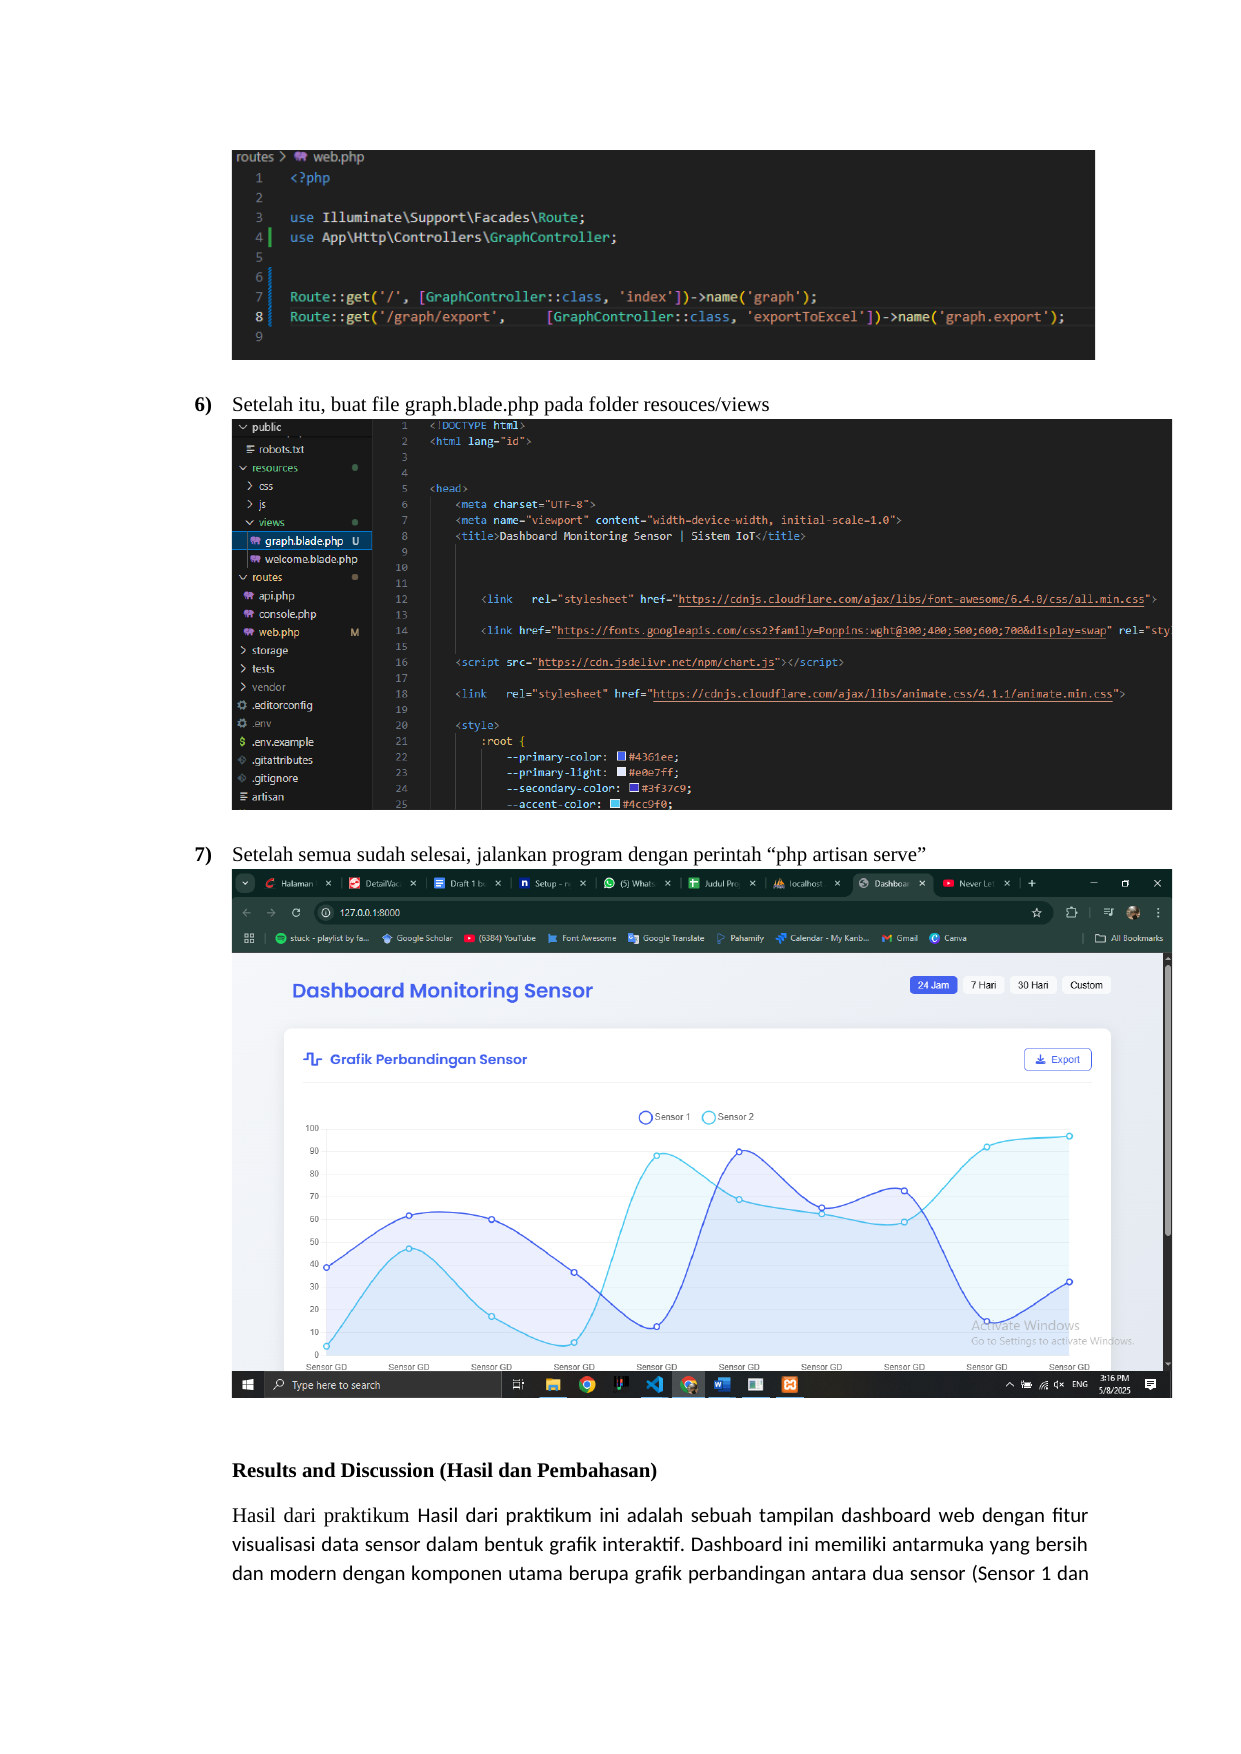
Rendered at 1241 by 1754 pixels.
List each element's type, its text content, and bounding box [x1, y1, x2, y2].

text Results and Discussion (Hasil dan Pembahasan) [232, 1458, 1090, 1482]
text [232, 1502, 1090, 1586]
picture [231, 419, 1173, 810]
list Setelah semua sudah selesai, jalankan program dengan perintah “php artisan serve” [194, 842, 1090, 866]
picture [231, 869, 1173, 1398]
list Setelah itu, buat file graph.blade.php pada folder resouces/views [194, 391, 1090, 416]
picture [231, 150, 1096, 360]
